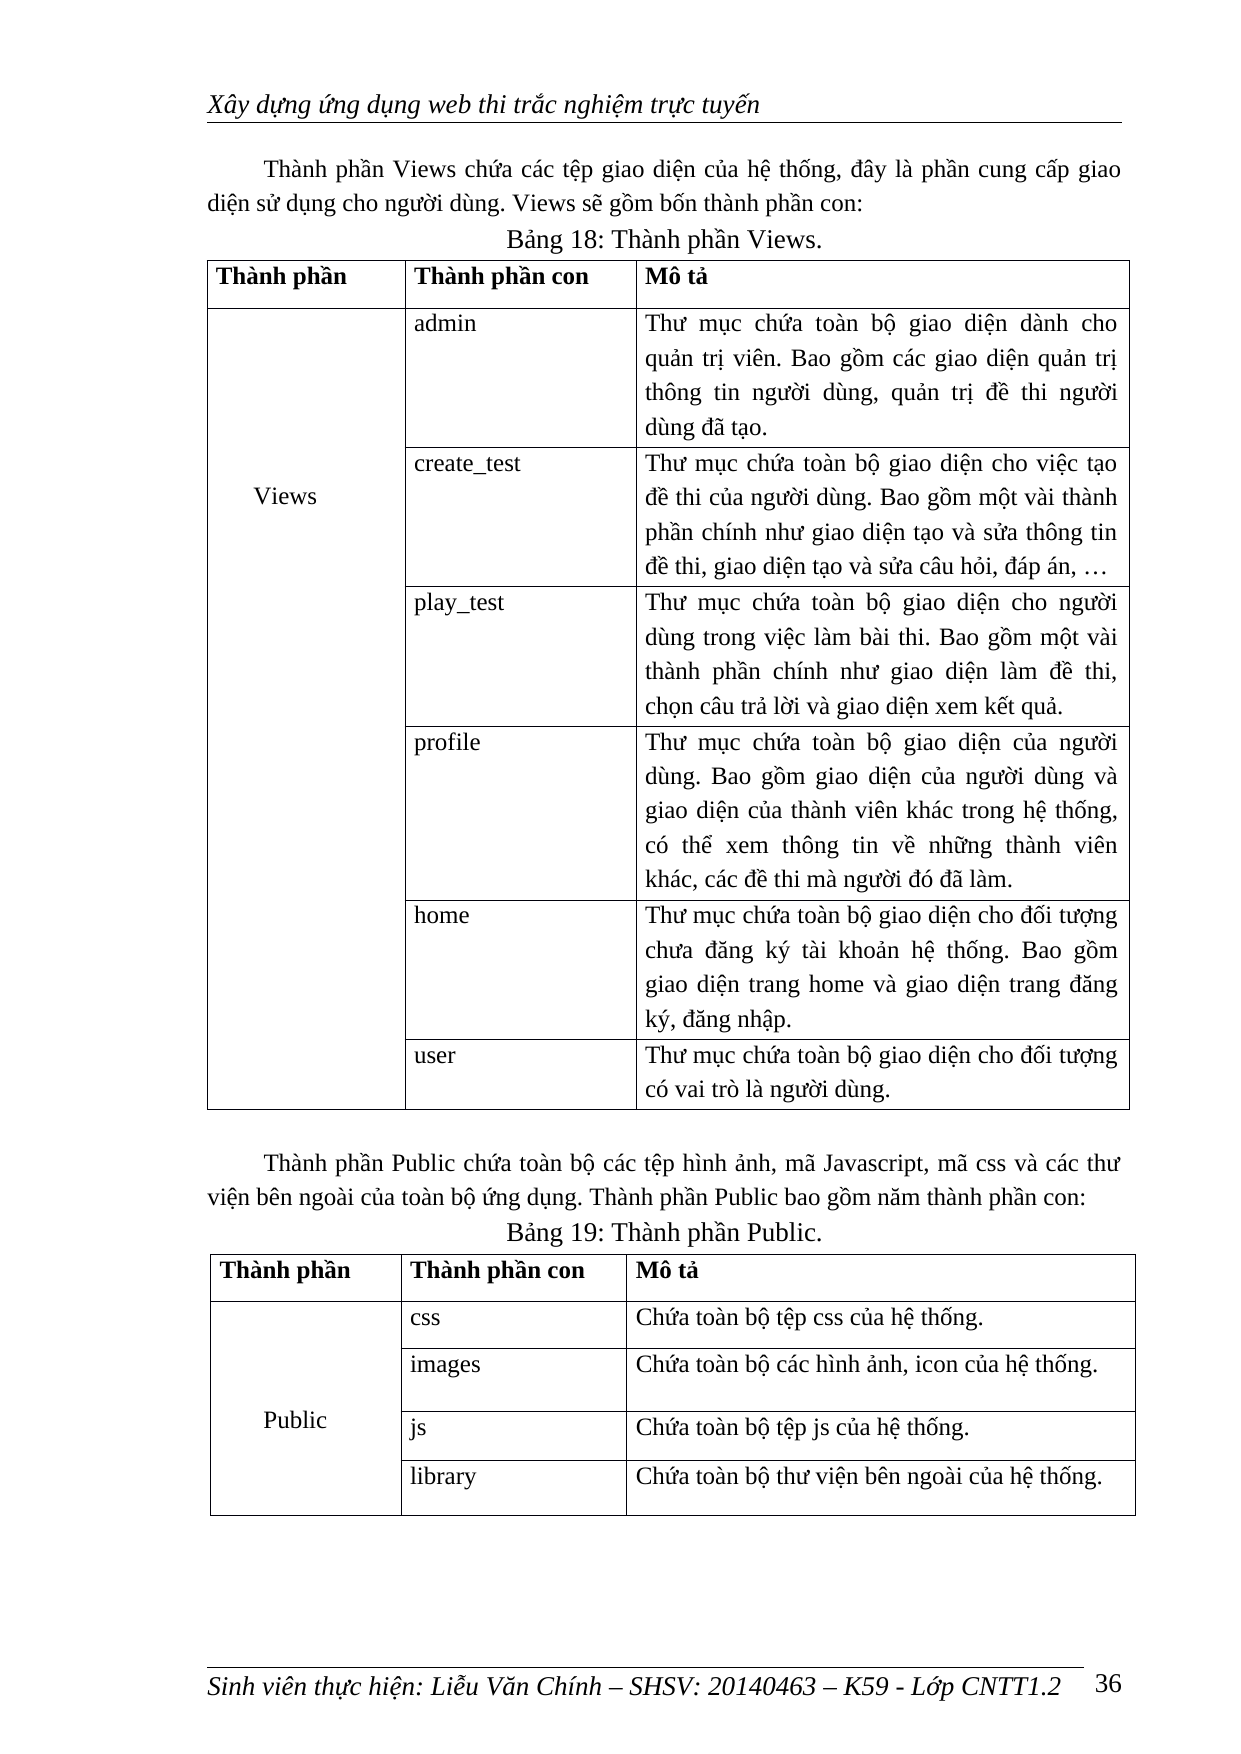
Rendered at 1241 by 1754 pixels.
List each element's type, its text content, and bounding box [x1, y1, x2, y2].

table_header Mô tả [627, 1255, 1135, 1301]
table_cell profile [406, 727, 636, 899]
table_cell Thư mục chứa toàn bộ giao diện cho đối tượng có vai trò là người dùng. [637, 1040, 1129, 1109]
table_cell Chứa toàn bộ các hình ảnh, icon của hệ thống. [627, 1349, 1135, 1411]
table_cell library [402, 1461, 626, 1515]
table_cell Views [208, 309, 405, 1109]
table_header Thành phần [208, 261, 405, 307]
table_header Thành phần con [402, 1255, 626, 1301]
table_cell home [406, 901, 636, 1039]
table_cell Thư mục chứa toàn bộ giao diện của người dùng. Bao gồm giao diện của người dùng và giao diện của thành viên khác trong hệ thống, có thể xem thông tin về những thành viên khác, các đề thi mà người đó đã làm. [637, 727, 1129, 899]
table_header Mô tả [637, 261, 1129, 307]
table_cell Chứa toàn bộ thư viện bên ngoài của hệ thống. [627, 1461, 1135, 1515]
table_cell admin [406, 309, 636, 447]
table_cell Thư mục chứa toàn bộ giao diện cho người dùng trong việc làm bài thi. Bao gồm một vài thành phần chính như giao diện làm đề thi, chọn câu trả lời và giao diện xem kết quả. [637, 587, 1129, 726]
table_cell Thư mục chứa toàn bộ giao diện cho đối tượng chưa đăng ký tài khoản hệ thống. Bao gồm giao diện trang home và giao diện trang đăng ký, đăng nhập. [637, 901, 1129, 1039]
text Thành phần Public chứa toàn bộ các tệp hình ảnh, mã Javascript, mã css và các thư viện bên ngoài của toàn bộ ứng dụng. Thành phần Public bao gồm năm thành phần con: [207, 1148, 1122, 1211]
table_header Thành phần [211, 1255, 401, 1301]
table_header Thành phần con [406, 261, 636, 307]
table_cell play_test [406, 587, 636, 726]
table_cell Thư mục chứa toàn bộ giao diện cho việc tạo đề thi của người dùng. Bao gồm một vài thành phần chính như giao diện tạo và sửa thông tin đề thi, giao diện tạo và sửa câu hỏi, đáp án, … [637, 448, 1129, 586]
text Thành phần Views chứa các tệp giao diện của hệ thống, đây là phần cung cấp giao diện sử dụng cho người dùng. Views sẽ gồm bốn thành phần con: [207, 154, 1122, 217]
table_cell images [402, 1349, 626, 1411]
table_cell Chứa toàn bộ tệp css của hệ thống. [627, 1302, 1135, 1348]
table_cell Thư mục chứa toàn bộ giao diện dành cho quản trị viên. Bao gồm các giao diện quản trị thông tin người dùng, quản trị đề thi người dùng đã tạo. [637, 309, 1129, 447]
table_cell Chứa toàn bộ tệp js của hệ thống. [627, 1412, 1135, 1460]
table_cell js [402, 1412, 626, 1460]
table_cell css [402, 1302, 626, 1348]
table_cell create_test [406, 448, 636, 586]
table_cell Public [211, 1302, 401, 1515]
table_cell user [406, 1040, 636, 1109]
